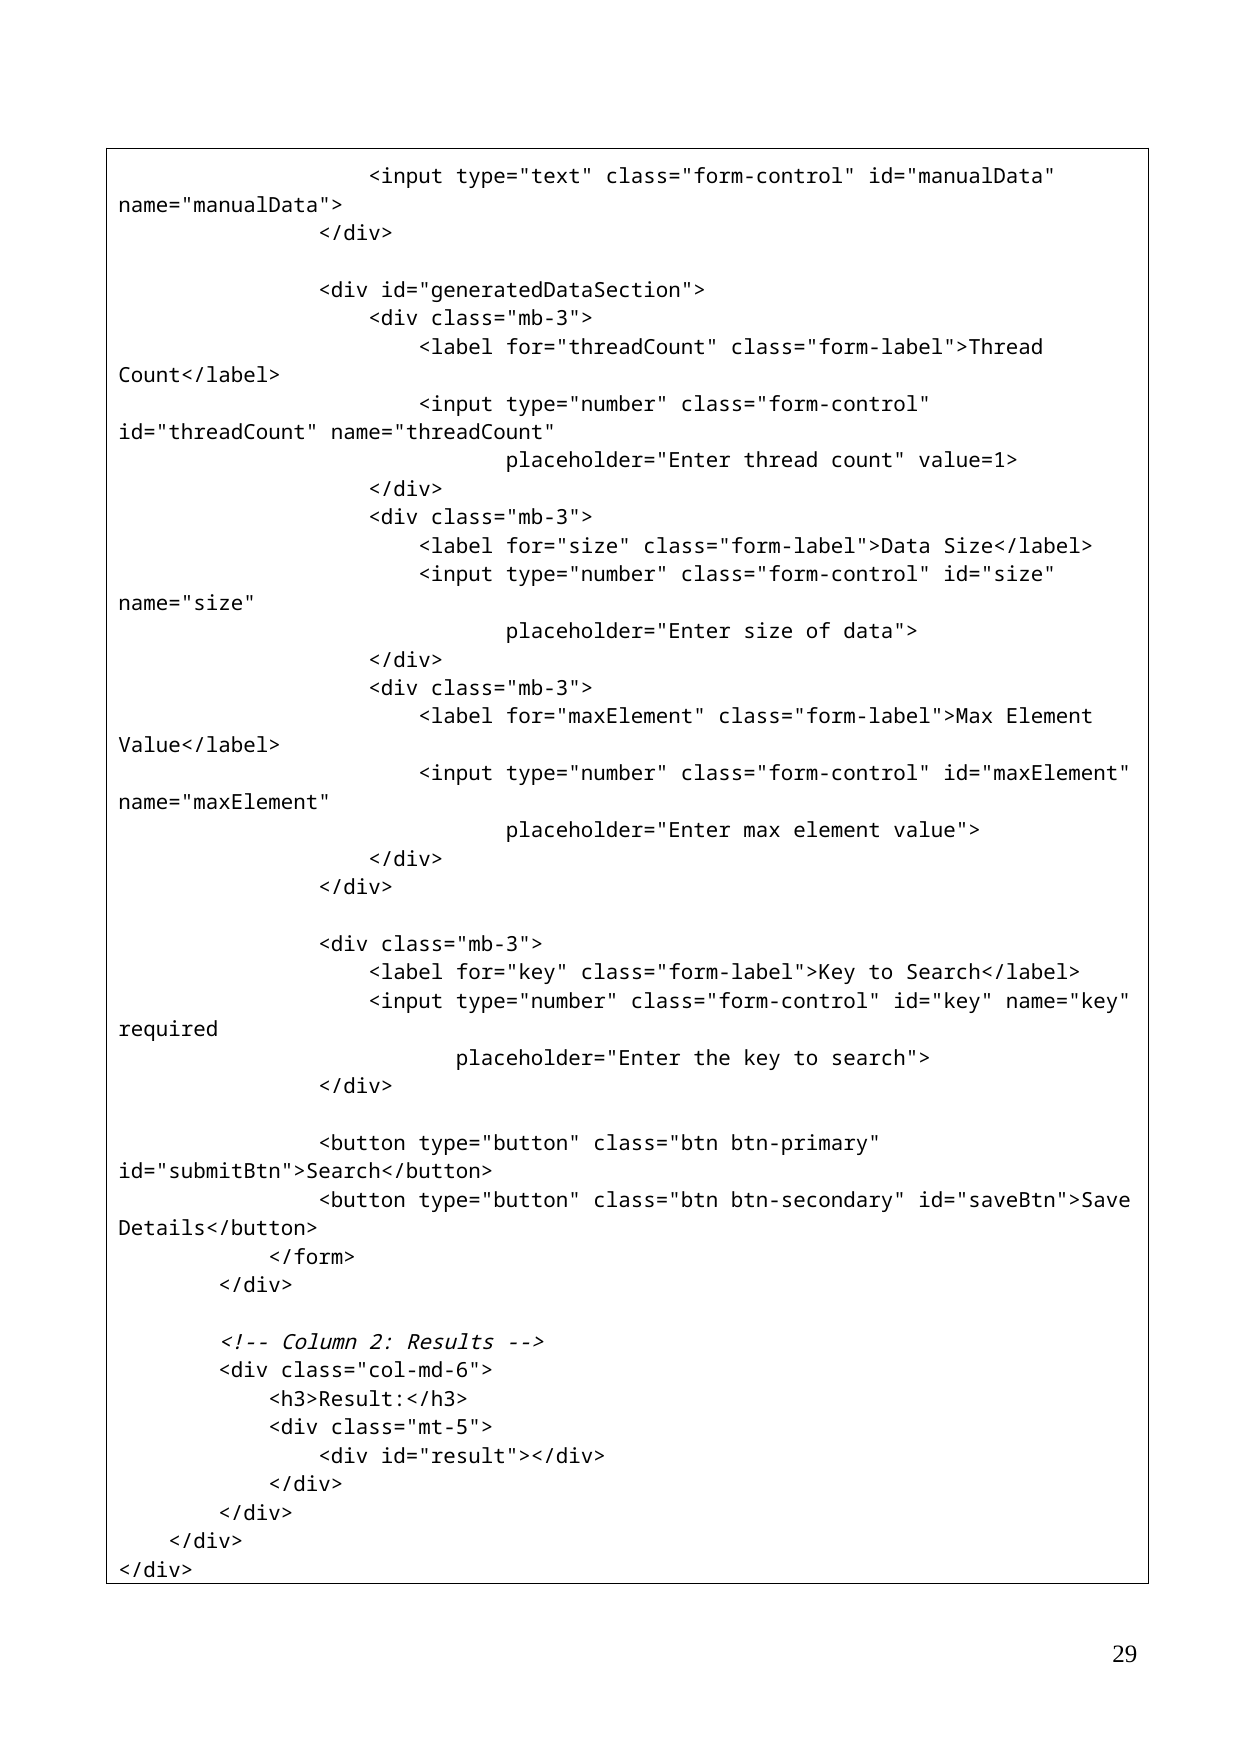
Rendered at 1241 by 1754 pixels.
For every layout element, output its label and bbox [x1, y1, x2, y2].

table_header [107, 149, 1148, 1583]
